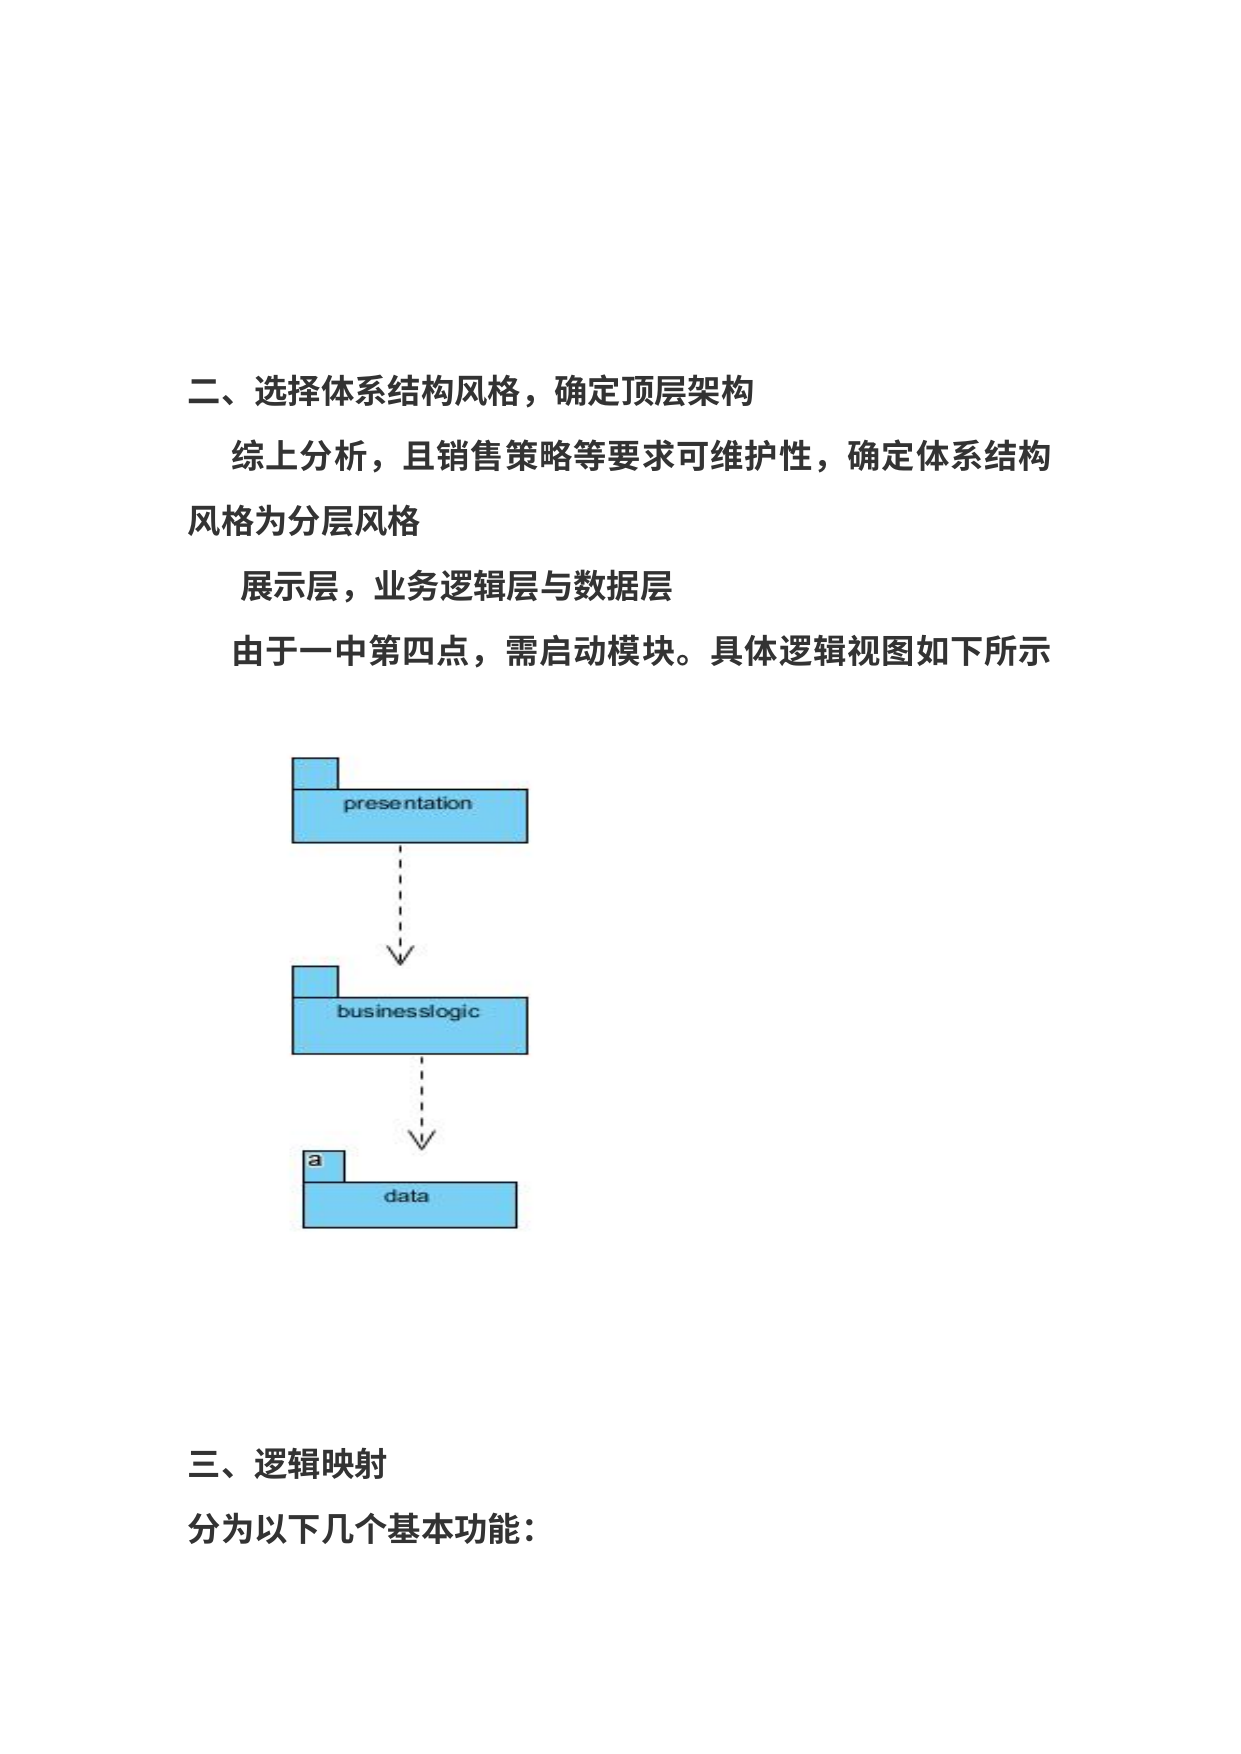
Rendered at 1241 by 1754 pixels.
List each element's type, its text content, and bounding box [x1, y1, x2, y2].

picture [187, 682, 617, 1354]
list 展示层，业务逻辑层与数据层 [187, 552, 1053, 617]
list 综上分析，且销售策略等要求可维护性，确定体系结构风格为分层风格 [187, 422, 1053, 552]
list 分为以下几个基本功能： [187, 1494, 1053, 1559]
list 二、选择体系结构风格，确定顶层架构 [187, 357, 1053, 422]
list 三、逻辑映射 [187, 1429, 1053, 1494]
